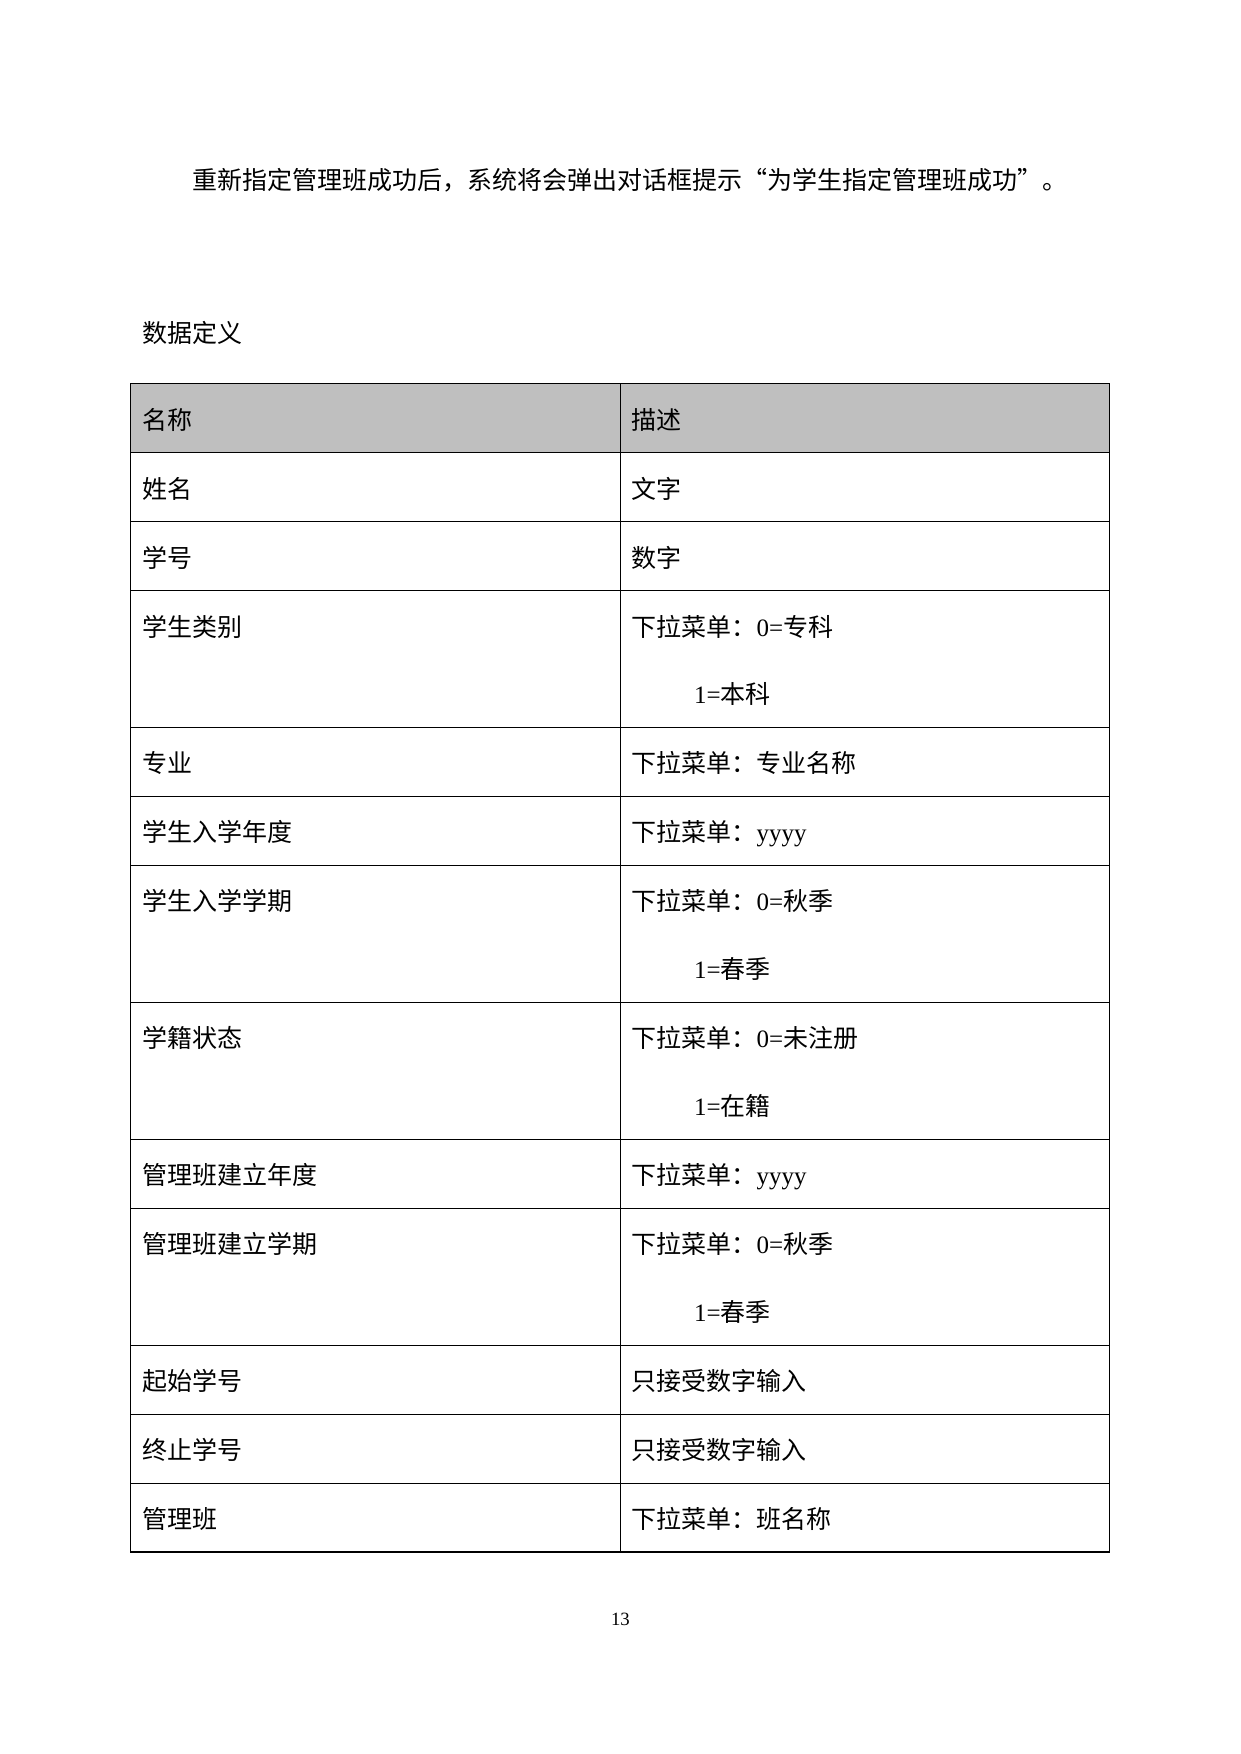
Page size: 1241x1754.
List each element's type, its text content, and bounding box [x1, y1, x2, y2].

table_cell 下拉菜单：yyyy [621, 1140, 1109, 1208]
table_cell 下拉菜单：0=秋季 1=春季 [621, 1209, 1109, 1344]
table_cell 管理班 [131, 1484, 620, 1551]
table_cell 下拉菜单：0=秋季 1=春季 [621, 866, 1109, 1002]
table_cell 学生入学学期 [131, 866, 620, 1002]
table_cell 数字 [621, 522, 1109, 590]
table_cell 下拉菜单：专业名称 [621, 728, 1109, 796]
table_cell 起始学号 [131, 1346, 620, 1413]
table_cell 只接受数字输入 [621, 1346, 1109, 1413]
table_cell 管理班建立年度 [131, 1140, 620, 1208]
table_cell 下拉菜单：0=未注册 1=在籍 [621, 1003, 1109, 1139]
table_cell 终止学号 [131, 1415, 620, 1482]
text 数据定义 [142, 297, 1098, 365]
table_cell 下拉菜单：yyyy [621, 797, 1109, 865]
table_header 名称 [131, 384, 620, 452]
table_cell 专业 [131, 728, 620, 796]
table_cell 下拉菜单：班名称 [621, 1484, 1109, 1551]
table_cell 学生入学年度 [131, 797, 620, 865]
table_cell 管理班建立学期 [131, 1209, 620, 1344]
text 重新指定管理班成功后，系统将会弹出对话框提示“为学生指定管理班成功”。 [142, 144, 1098, 212]
table_cell 学生类别 [131, 591, 620, 727]
table_cell 下拉菜单：0=专科 1=本科 [621, 591, 1109, 727]
table_header 描述 [621, 384, 1109, 452]
table_cell 姓名 [131, 453, 620, 521]
table_cell 学号 [131, 522, 620, 590]
table_cell 学籍状态 [131, 1003, 620, 1139]
table_cell 只接受数字输入 [621, 1415, 1109, 1482]
table_cell 文字 [621, 453, 1109, 521]
